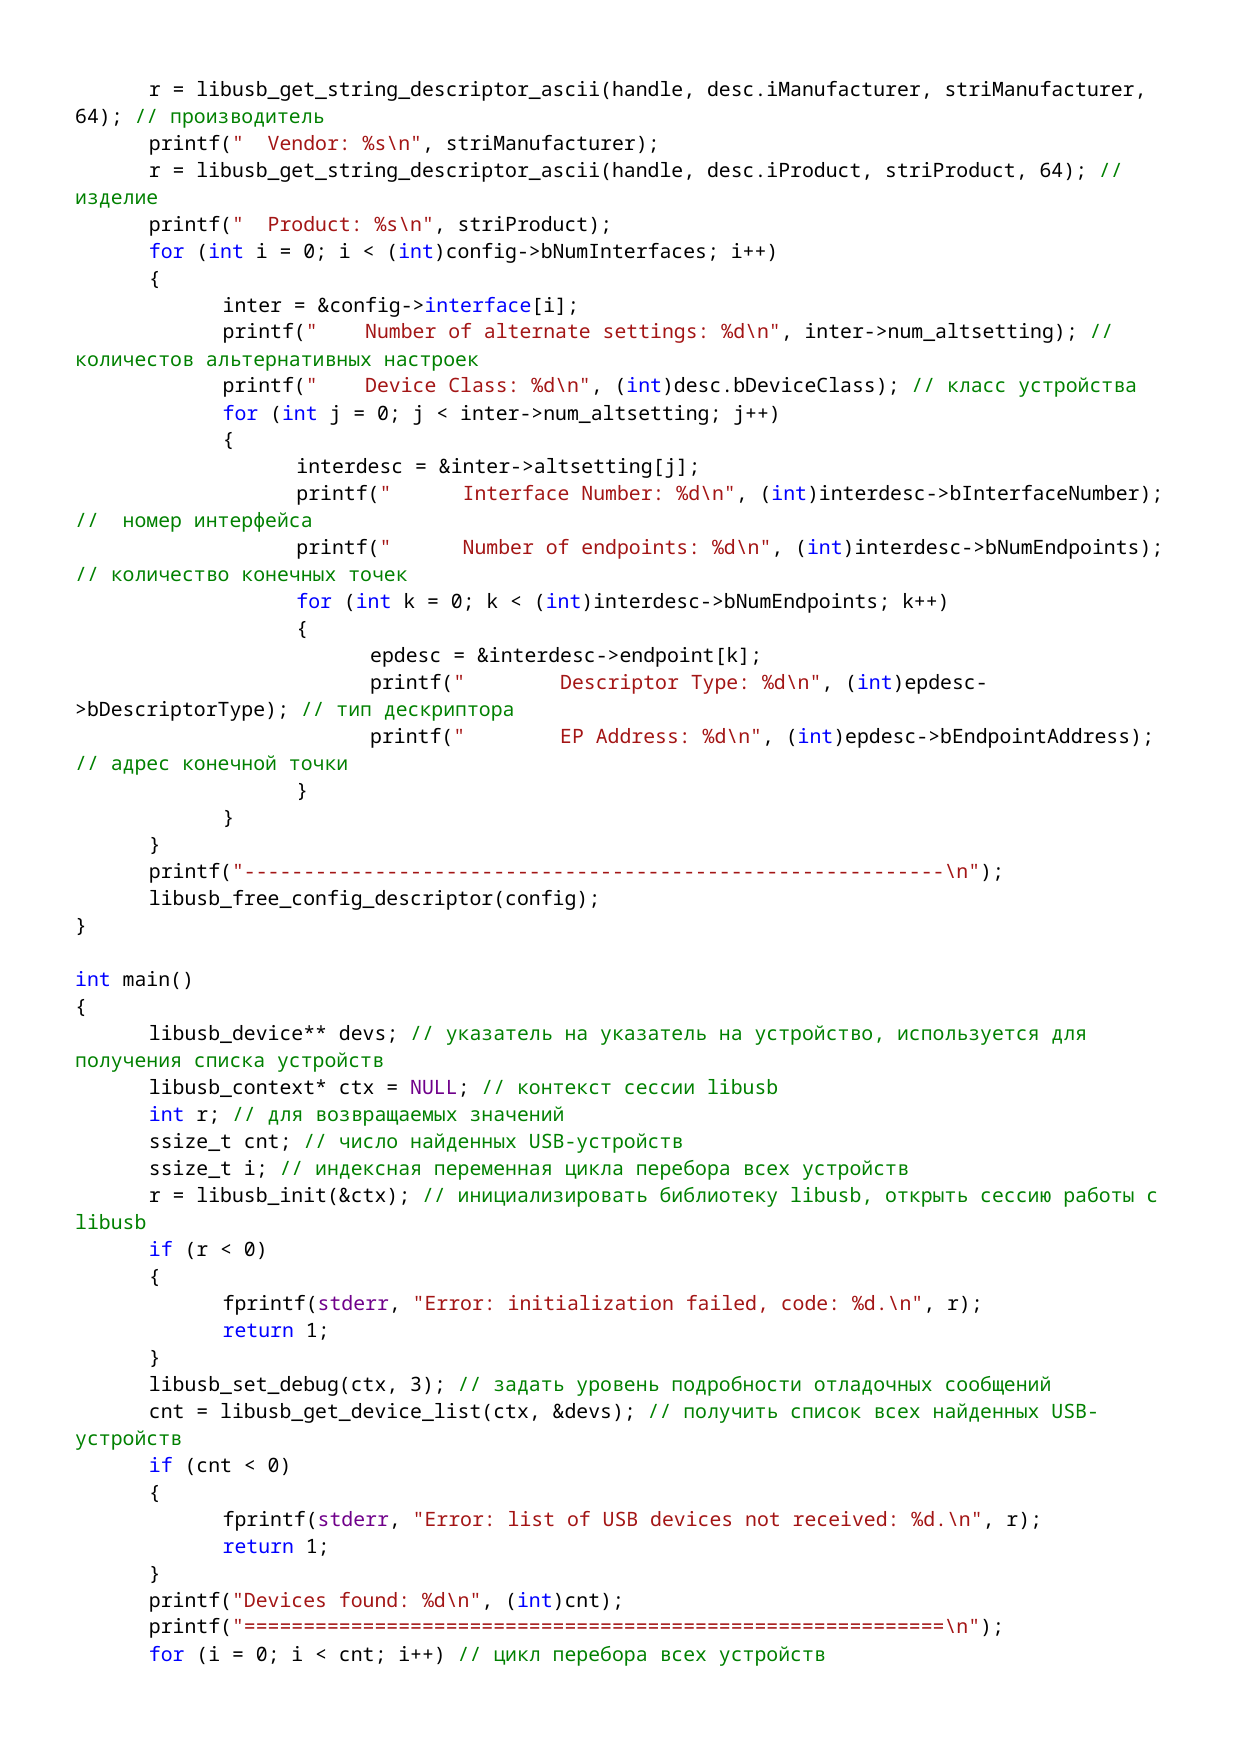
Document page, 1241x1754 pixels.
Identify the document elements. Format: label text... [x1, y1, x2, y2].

text fprintf(stderr, "Error: list of USB devices not received: %d.\n", r); [75, 1505, 1165, 1532]
text printf(" Descriptor Type: %d\n", (int)epdesc->bDescriptorType); // тип дескриптора [75, 668, 1165, 722]
text printf("Devices found: %d\n", (int)cnt); [75, 1586, 1165, 1613]
text r = libusb_get_string_descriptor_ascii(handle, desc.iManufacturer, striManufacturer, 64); // производитель [75, 75, 1165, 129]
text } [75, 830, 1165, 857]
text interdesc = &inter->altsetting[j]; [75, 453, 1165, 480]
text } [75, 803, 1165, 830]
text printf(" Number of endpoints: %d\n", (int)interdesc->bNumEndpoints); // количество конечных точек [75, 534, 1165, 588]
text return 1; [75, 1316, 1165, 1343]
text printf(" Vendor: %s\n", striManufacturer); [75, 129, 1165, 156]
text printf(" Interface Number: %d\n", (int)interdesc->bInterfaceNumber); // номер интерфейса [75, 480, 1165, 534]
text { [75, 426, 1165, 453]
text if (cnt < 0) [75, 1451, 1165, 1478]
text return 1; [75, 1532, 1165, 1559]
text } [75, 1343, 1165, 1370]
text ssize_t cnt; // число найденных USB-устройств [75, 1127, 1165, 1154]
text for (i = 0; i < cnt; i++) // цикл перебора всех устройств [75, 1640, 1165, 1667]
text } [75, 776, 1165, 803]
text } [75, 1559, 1165, 1586]
text } [75, 911, 1165, 938]
text printf(" Product: %s\n", striProduct); [75, 210, 1165, 237]
text printf(" EP Address: %d\n", (int)epdesc->bEndpointAddress); // адрес конечной точки [75, 722, 1165, 776]
text libusb_set_debug(ctx, 3); // задать уровень подробности отладочных сообщений [75, 1370, 1165, 1397]
text fprintf(stderr, "Error: initialization failed, code: %d.\n", r); [75, 1289, 1165, 1316]
text printf("-----------------------------------------------------------\n"); [75, 857, 1165, 884]
text { [75, 992, 1165, 1019]
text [75, 1613, 1165, 1640]
text { [75, 264, 1165, 291]
text libusb_context* ctx = NULL; // контекст сессии libusb [75, 1073, 1165, 1100]
text libusb_device** devs; // указатель на указатель на устройство, используется для получения списка устройств [75, 1019, 1165, 1073]
text printf(" Device Class: %d\n", (int)desc.bDeviceClass); // класс устройства [75, 372, 1165, 399]
text { [75, 1478, 1165, 1505]
text for (int k = 0; k < (int)interdesc->bNumEndpoints; k++) [75, 588, 1165, 614]
text if (r < 0) [75, 1235, 1165, 1262]
text { [75, 1262, 1165, 1289]
text libusb_free_config_descriptor(config); [75, 884, 1165, 911]
text int main() [75, 965, 1165, 992]
text int r; // для возвращаемых значений [75, 1100, 1165, 1127]
text epdesc = &interdesc->endpoint[k]; [75, 642, 1165, 668]
text printf(" Number of alternate settings: %d\n", inter->num_altsetting); // количестов альтернативных настроек [75, 318, 1165, 372]
text for (int j = 0; j < inter->num_altsetting; j++) [75, 399, 1165, 426]
text inter = &config->interface[i]; [75, 291, 1165, 318]
text for (int i = 0; i < (int)config->bNumInterfaces; i++) [75, 237, 1165, 264]
text cnt = libusb_get_device_list(ctx, &devs); // получить список всех найденных USB- устройств [75, 1397, 1165, 1451]
text ssize_t i; // индексная переменная цикла перебора всех устройств [75, 1154, 1165, 1181]
text r = libusb_init(&ctx); // инициализировать библиотеку libusb, открыть сессию работы с libusb [75, 1181, 1165, 1235]
text { [75, 614, 1165, 642]
text r = libusb_get_string_descriptor_ascii(handle, desc.iProduct, striProduct, 64); // изделие [75, 156, 1165, 210]
